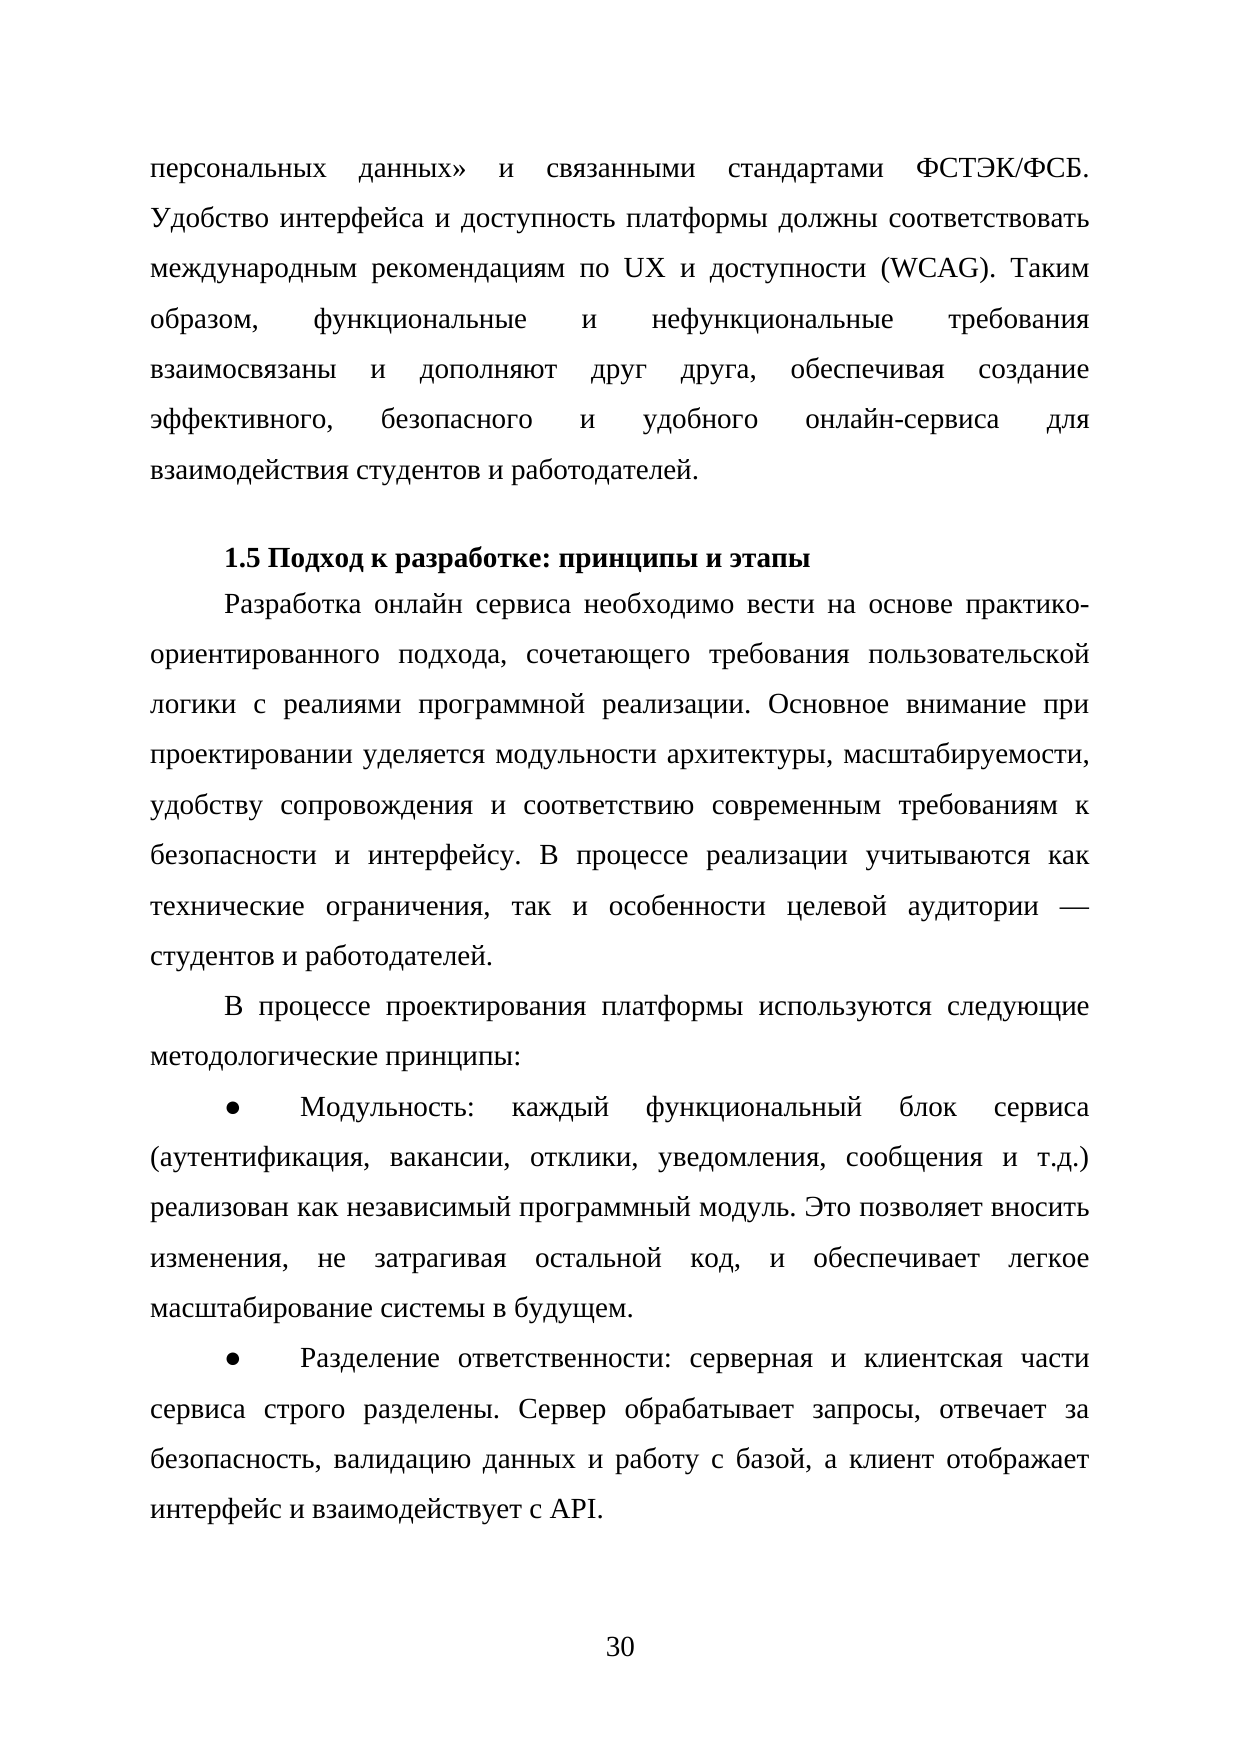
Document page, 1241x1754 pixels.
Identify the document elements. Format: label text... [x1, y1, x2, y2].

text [150, 150, 1090, 485]
text Разработка онлайн сервиса необходимо вести на основе практико-ориентированного подхода, сочетающего требования пользовательской логики с реалиями программной реализации. Основное внимание при проектировании уделяется модульности архитектуры, масштабируемости, удобству сопровождения и соответствию современным требованиям к безопасности и интерфейсу. В процессе реализации учитываются как технические ограничения, так и особенности целевой аудитории — студентов и работодателей. [150, 586, 1090, 971]
subtitle 1.5 Подход к разработке: принципы и этапы [150, 540, 1090, 573]
text В процессе проектирования платформы используются следующие методологические принципы: [150, 988, 1090, 1072]
list Разделение ответственности: серверная и клиентская части сервиса строго разделены. Сервер обрабатывает запросы, отвечает за безопасность, валидацию данных и работу с базой, а клиент отображает интерфейс и взаимодействует с API. [150, 1340, 1090, 1525]
list Модульность: каждый функциональный блок сервиса (аутентификация, вакансии, отклики, уведомления, сообщения и т.д.) реализован как независимый программный модуль. Это позволяет вносить изменения, не затрагивая остальной код, и обеспечивает легкое масштабирование системы в будущем. [150, 1089, 1090, 1324]
